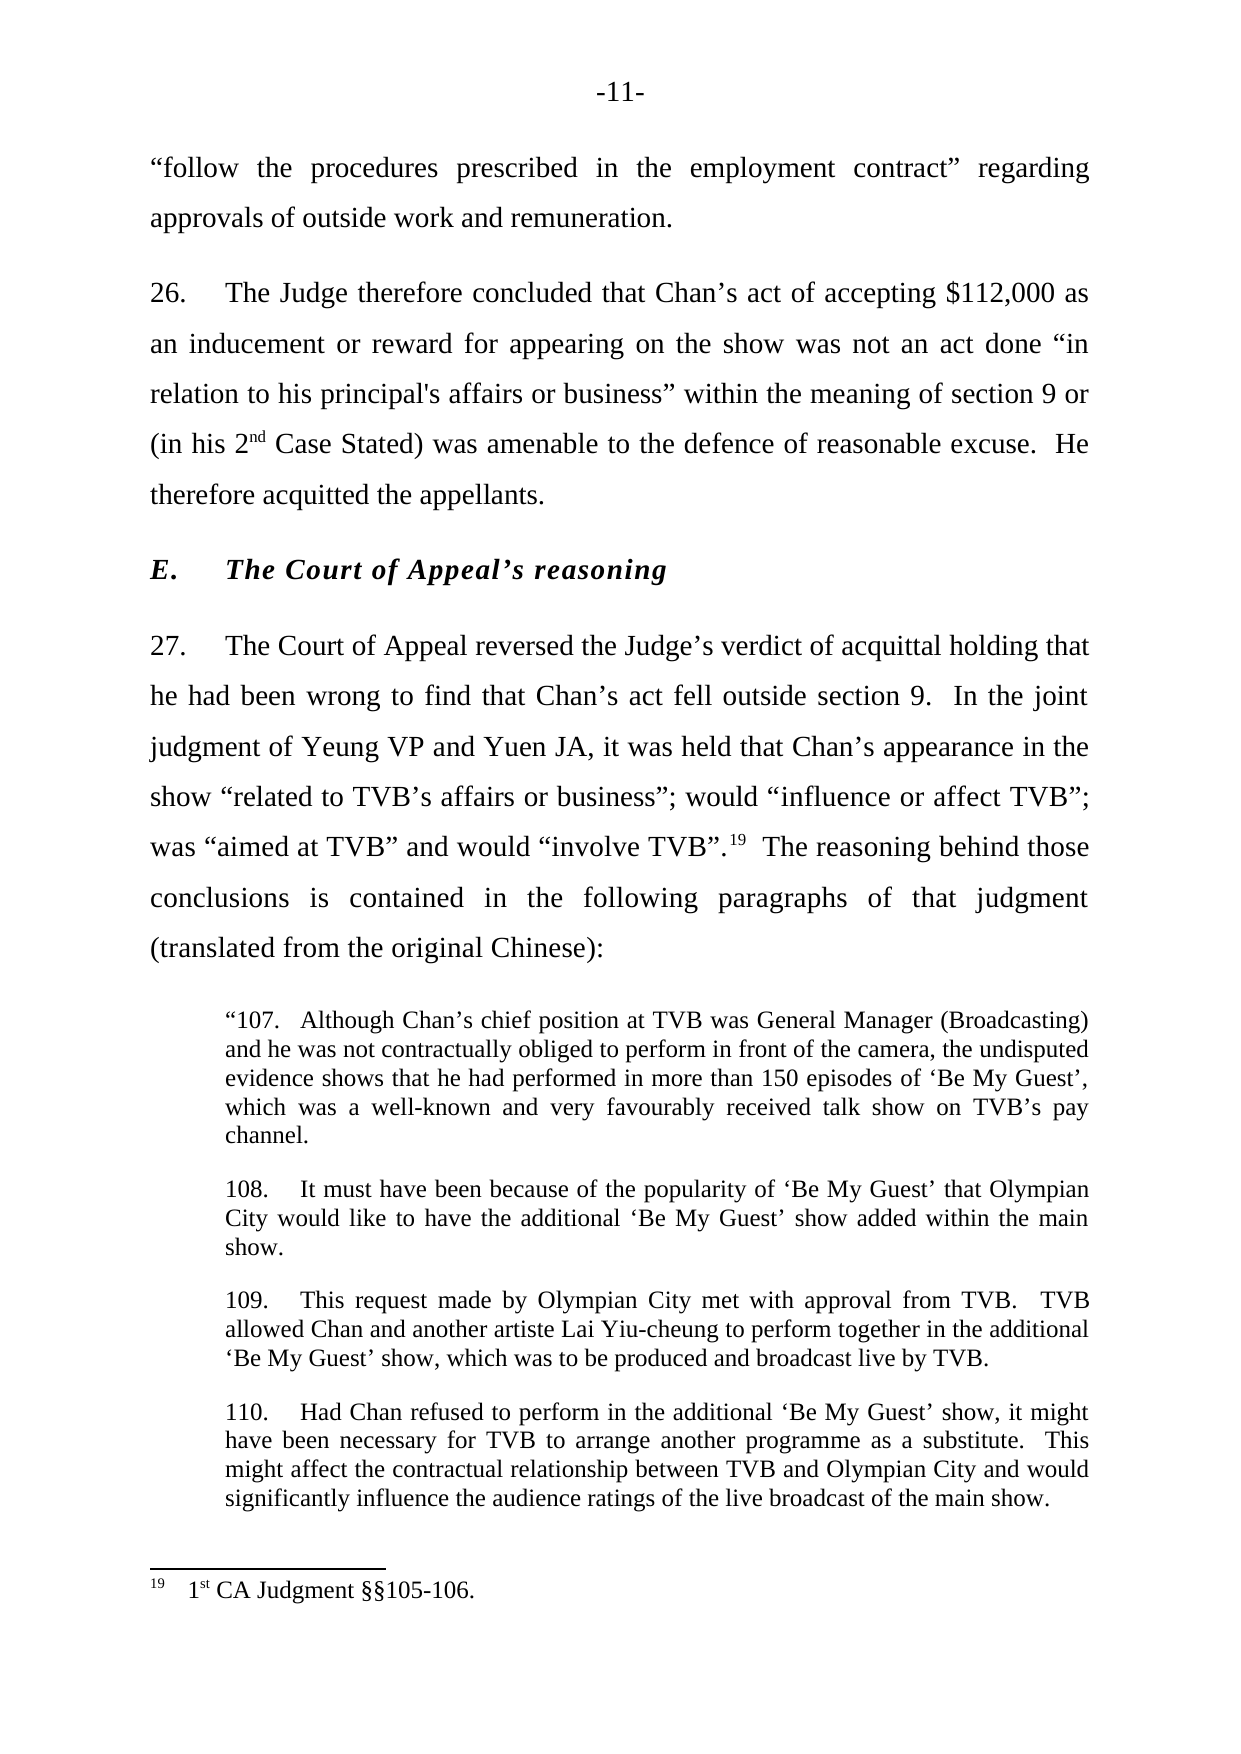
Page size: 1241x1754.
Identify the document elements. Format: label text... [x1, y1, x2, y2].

text The Judge therefore concluded that Chan’s act of accepting $112,000 as an inducement or reward for appearing on the show was not an act done “in relation to his principal's affairs or business” within the meaning of section 9 or (in his 2nd Case Stated) was amenable to the defence of reasonable excuse. He therefore acquitted the appellants. [150, 276, 1090, 510]
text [150, 150, 1090, 234]
list 110. Had Chan refused to perform in the additional ‘Be My Guest’ show, it might have been necessary for TVB to arrange another programme as a substitute. This might affect the contractual relationship between TVB and Olympian City and would significantly influence the audience ratings of the live broadcast of the main show. [225, 1397, 1090, 1512]
subtitle E. The Court of Appeal’s reasoning [150, 552, 1090, 586]
list 108. It must have been because of the popularity of ‘Be My Guest’ that Olympian City would like to have the additional ‘Be My Guest’ show added within the main show. [225, 1174, 1090, 1260]
list 109. This request made by Olympian City met with approval from TVB. TVB allowed Chan and another artiste Lai Yiu-cheung to perform together in the additional ‘Be My Guest’ show, which was to be produced and broadcast live by TVB. [225, 1285, 1090, 1372]
list “107. Although Chan’s chief position at TVB was General Manager (Broadcasting) and he was not contractually obliged to perform in front of the camera, the undisputed evidence shows that he had performed in more than 150 episodes of ‘Be My Guest’, which was a well-known and very favourably received talk show on TVB’s pay channel. [225, 1005, 1090, 1149]
text The Court of Appeal reversed the Judge’s verdict of acquittal holding that he had been wrong to find that Chan’s act fell outside section 9. In the joint judgment of Yeung VP and Yuen JA, it was held that Chan’s appearance in the show “related to TVB’s affairs or business”; would “influence or affect TVB”; was “aimed at TVB” and would “involve TVB”. The reasoning behind those conclusions is contained in the following paragraphs of that judgment (translated from the original Chinese): [150, 628, 1090, 964]
